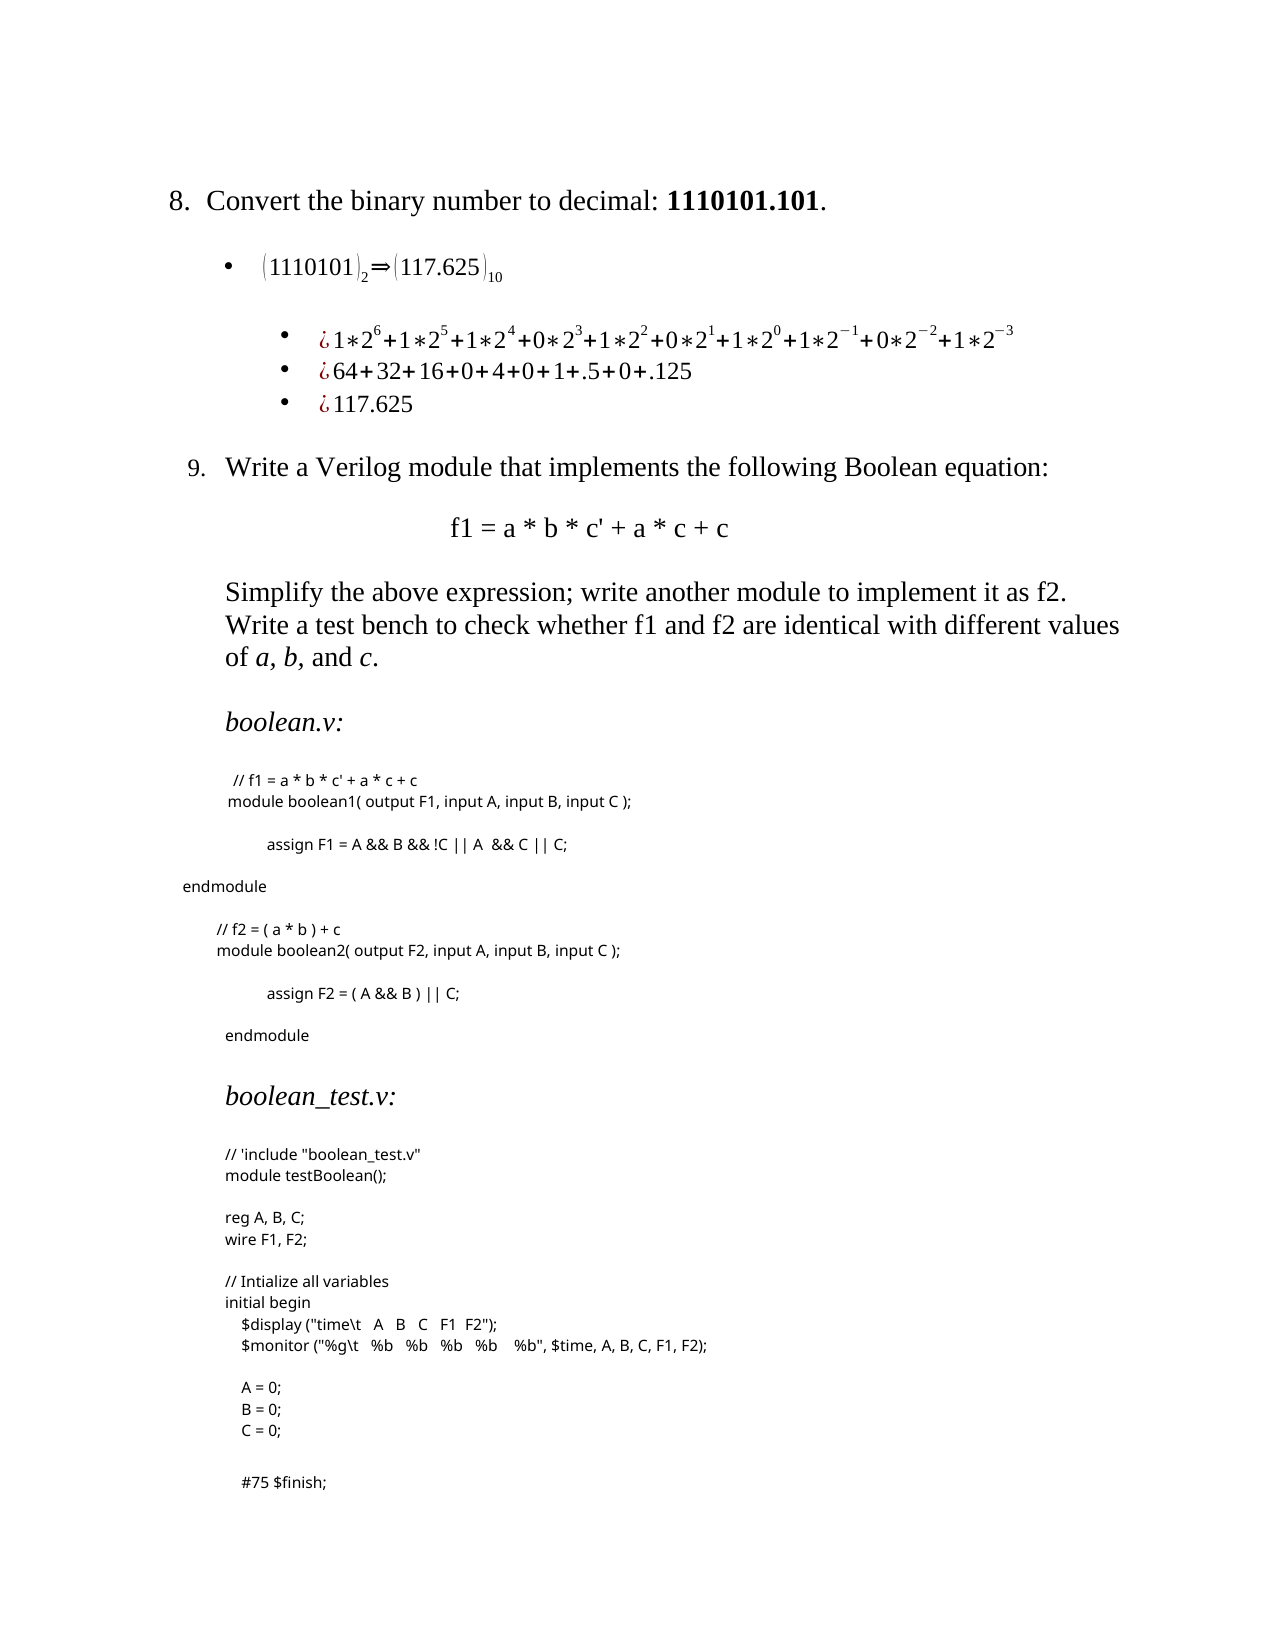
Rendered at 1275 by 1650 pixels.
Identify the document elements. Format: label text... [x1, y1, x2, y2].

text // Intialize all variables [225, 1271, 1125, 1292]
text C = 0; [225, 1419, 1125, 1441]
text module boolean2( output F2, input A, input B, input C ); [150, 940, 1125, 961]
text reg A, B, C; [225, 1207, 1125, 1228]
list Write a Verilog module that implements the following Boolean equation: [187, 449, 1125, 482]
text $display ("time\t A B C F1 F2"); [225, 1313, 1125, 1334]
text // f2 = ( a * b ) + c [150, 919, 1125, 940]
text // 'include "boolean_test.v" [225, 1143, 1125, 1164]
text module testBoolean(); [225, 1164, 1125, 1186]
text B = 0; [225, 1398, 1125, 1419]
text Simplify the above expression; write another module to implement it as f2. [150, 576, 1125, 608]
text boolean_test.v: [150, 1078, 1125, 1111]
text #75 $finish; [225, 1471, 1125, 1493]
text endmodule [225, 1025, 1125, 1046]
text initial begin [225, 1292, 1125, 1313]
list Convert the binary number to decimal: 1110101.101. [169, 183, 1125, 217]
text boolean.v: [150, 705, 1125, 737]
text $monitor ("%g\t %b %b %b %b %b", $time, A, B, C, F1, F2); [225, 1334, 1125, 1356]
text module boolean1( output F1, input A, input B, input C ); [150, 791, 1125, 812]
text assign F2 = ( A && B ) || C; [150, 982, 1125, 1004]
text // f1 = a * b * c' + a * c + c [150, 770, 1125, 791]
text endmodule [150, 876, 1125, 897]
text wire F1, F2; [225, 1228, 1125, 1249]
text A = 0; [225, 1377, 1125, 1398]
text f1 = a * b * c' + a * c + c [375, 511, 1125, 543]
text assign F1 = A && B && !C || A && C || C; [150, 834, 1125, 855]
text Write a test bench to check whether f1 and f2 are identical with different values of a, b, and c. [150, 608, 1125, 673]
